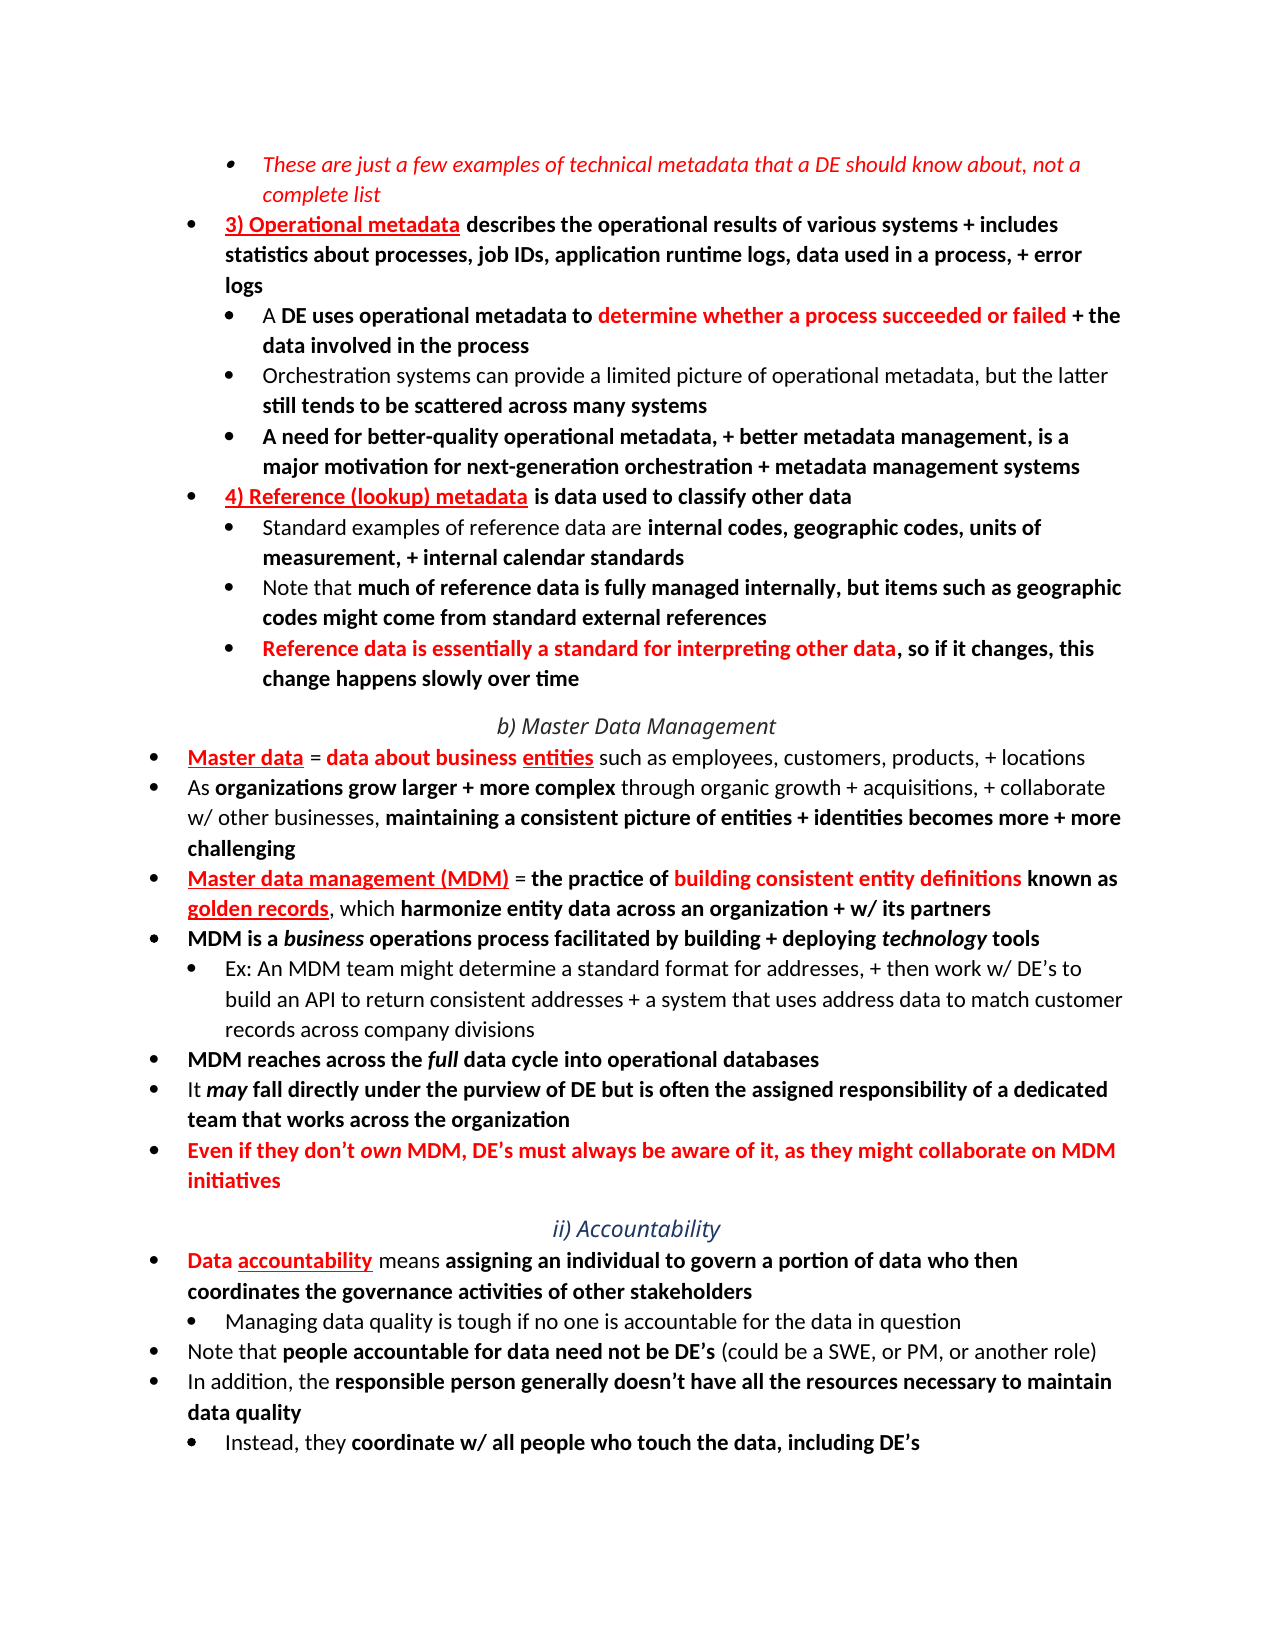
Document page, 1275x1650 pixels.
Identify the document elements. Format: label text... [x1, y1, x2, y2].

list It may fall directly under the purview of DE but is often the assigned responsibility of a dedicated team that works across the organization [150, 1075, 1125, 1134]
list Orchestration systems can provide a limited picture of operational metadata, but the latter still tends to be scattered across many systems [225, 361, 1125, 420]
list 3) Operational metadata describes the operational results of various systems + includes statistics about processes, job IDs, application runtime logs, data used in a process, + error logs [187, 210, 1125, 299]
list Managing data quality is tough if no one is accountable for the data in question [187, 1307, 1125, 1335]
list Instead, they coordinate w/ all people who touch the data, including DE’s [187, 1428, 1125, 1456]
list Master data = data about business entities such as employees, customers, products, + locations [150, 743, 1125, 771]
subtitle b) Master Data Management [150, 711, 1125, 741]
list Note that people accountable for data need not be DE’s (could be a SWE, or PM, or another role) [150, 1337, 1125, 1365]
list These are just a few examples of technical metadata that a DE should know about, not a complete list [225, 150, 1125, 208]
list A DE uses operational metadata to determine whether a process succeeded or failed + the data involved in the process [225, 301, 1125, 359]
list Even if they don’t own MDM, DE’s must always be aware of it, as they might collaborate on MDM initiatives [150, 1136, 1125, 1194]
list Note that much of reference data is fully managed internally, but items such as geographic codes might come from standard external references [225, 573, 1125, 631]
list Reference data is essentially a standard for interpreting other data, so if it changes, this change happens slowly over time [225, 634, 1125, 692]
list 4) Reference (lookup) metadata is data used to classify other data [187, 482, 1125, 510]
list Standard examples of reference data are internal codes, geographic codes, units of measurement, + internal calendar standards [225, 513, 1125, 571]
list Master data management (MDM) = the practice of building consistent entity definitions known as golden records, which harmonize entity data across an organization + w/ its partners [150, 864, 1125, 922]
list MDM is a business operations process facilitated by building + deploying technology tools [150, 924, 1125, 952]
list MDM reaches across the full data cycle into operational databases [150, 1045, 1125, 1073]
subtitle ii) Accountability [150, 1213, 1125, 1244]
list In addition, the responsible person generally doesn’t have all the resources necessary to maintain data quality [150, 1367, 1125, 1426]
list Ex: An MDM team might determine a standard format for addresses, + then work w/ DE’s to build an API to return consistent addresses + a system that uses address data to match customer records across company divisions [187, 954, 1125, 1043]
list Data accountability means assigning an individual to govern a portion of data who then coordinates the governance activities of other stakeholders [150, 1247, 1125, 1305]
list A need for better-quality operational metadata, + better metadata management, is a major motivation for next-generation orchestration + metadata management systems [225, 422, 1125, 480]
list As organizations grow larger + more complex through organic growth + acquisitions, + collaborate w/ other businesses, maintaining a consistent picture of entities + identities becomes more + more challenging [150, 773, 1125, 862]
